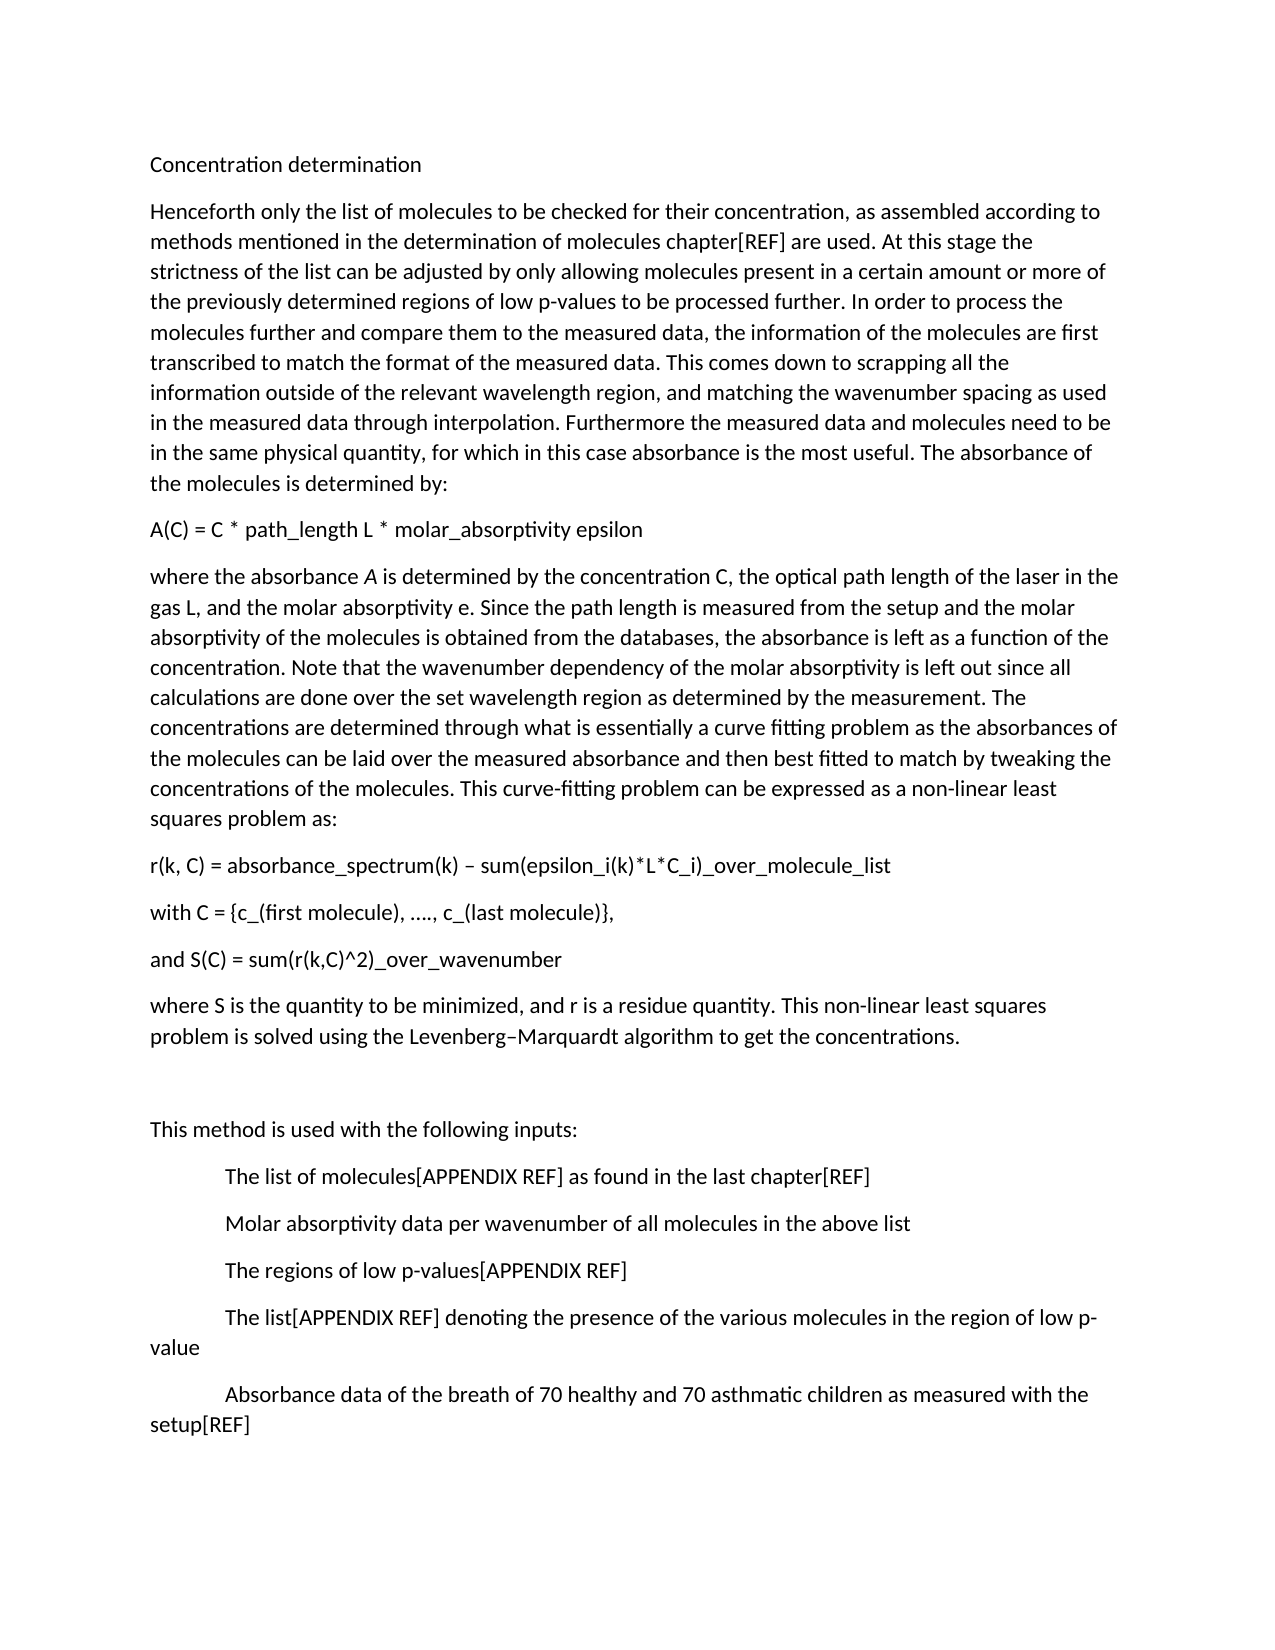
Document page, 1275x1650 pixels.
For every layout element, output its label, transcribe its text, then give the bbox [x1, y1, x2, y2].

text and S(C) = sum(r(k,C)^2)_over_wavenumber [150, 945, 1125, 973]
text Absorbance data of the breath of 70 healthy and 70 asthmatic children as measured with the setup[REF] [150, 1380, 1125, 1438]
text Molar absorptivity data per wavenumber of all molecules in the above list [150, 1209, 1125, 1237]
text A(C) = C * path_length L * molar_absorptivity epsilon [150, 516, 1125, 544]
text r(k, C) = absorbance_spectrum(k) – sum(epsilon_i(k)*L*C_i)_over_molecule_list [150, 851, 1125, 879]
text Concentration determination [150, 150, 1125, 178]
text where S is the quantity to be minimized, and r is a residue quantity. This non-linear least squares problem is solved using the Levenberg–Marquardt algorithm to get the concentrations. [150, 992, 1125, 1050]
text Henceforth only the list of molecules to be checked for their concentration, as assembled according to methods mentioned in the determination of molecules chapter[REF] are used. At this stage the strictness of the list can be adjusted by only allowing molecules present in a certain amount or more of the previously determined regions of low p-values to be processed further. In order to process the molecules further and compare them to the measured data, the information of the molecules are first transcribed to match the format of the measured data. This comes down to scrapping all the information outside of the relevant wavelength region, and matching the wavenumber spacing as used in the measured data through interpolation. Furthermore the measured data and molecules need to be in the same physical quantity, for which in this case absorbance is the most useful. The absorbance of the molecules is determined by: [150, 197, 1125, 497]
text The list of molecules[APPENDIX REF] as found in the last chapter[REF] [150, 1162, 1125, 1191]
text The list[APPENDIX REF] denoting the presence of the various molecules in the region of low p-value [150, 1303, 1125, 1361]
text This method is used with the following inputs: [150, 1116, 1125, 1144]
text with C = {c_(first molecule), …., c_(last molecule)}, [150, 898, 1125, 926]
text The regions of low p-values[APPENDIX REF] [150, 1256, 1125, 1284]
text where the absorbance A is determined by the concentration C, the optical path length of the laser in the gas L, and the molar absorptivity e. Since the path length is measured from the setup and the molar absorptivity of the molecules is obtained from the databases, the absorbance is left as a function of the concentration. Note that the wavenumber dependency of the molar absorptivity is left out since all calculations are done over the set wavelength region as determined by the measurement. The concentrations are determined through what is essentially a curve fitting problem as the absorbances of the molecules can be laid over the measured absorbance and then best fitted to match by tweaking the concentrations of the molecules. This curve-fitting problem can be expressed as a non-linear least squares problem as: [150, 562, 1125, 832]
